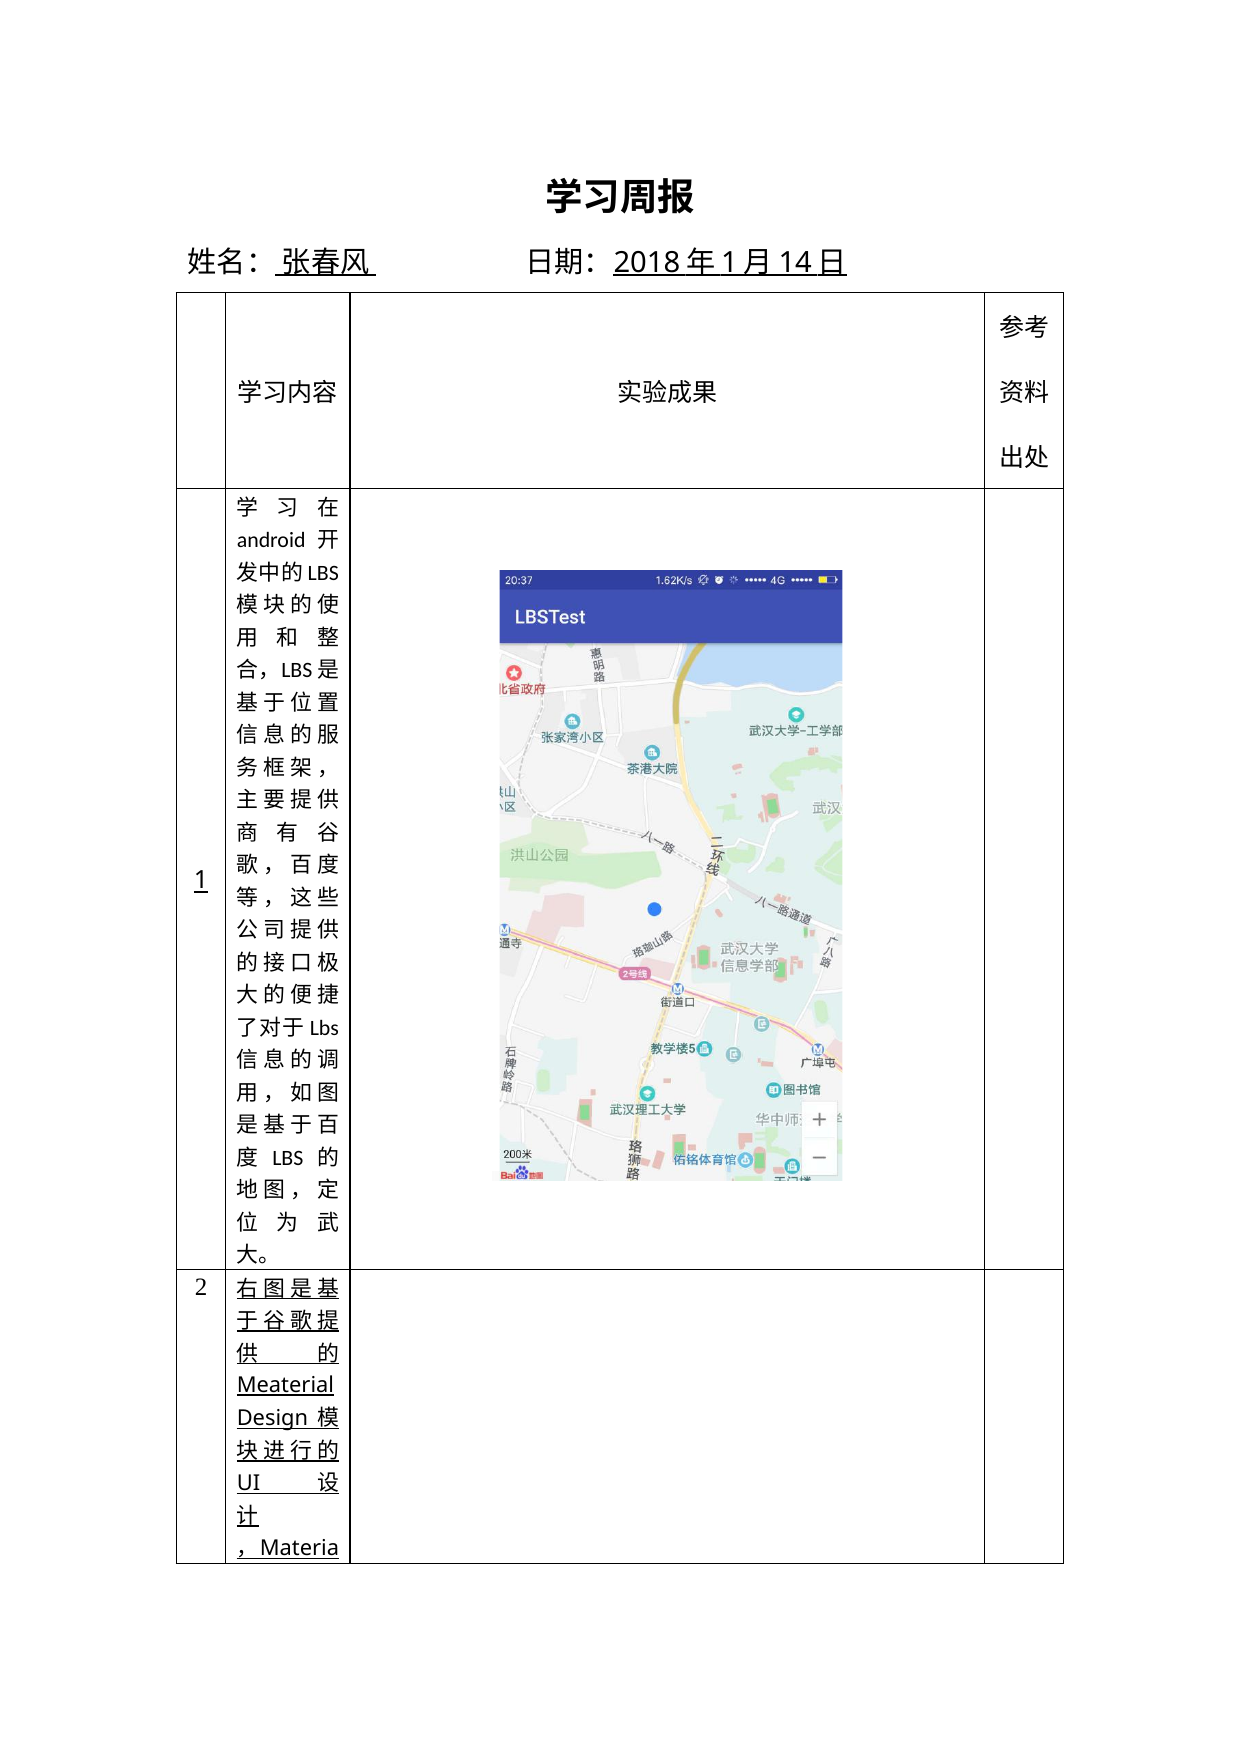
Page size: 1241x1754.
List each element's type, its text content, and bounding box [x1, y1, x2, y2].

table_cell [985, 489, 1063, 1269]
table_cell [226, 1270, 349, 1563]
table_cell 1 [177, 489, 225, 1269]
table_header 实验成果 [351, 293, 984, 488]
text 学习周报 [187, 162, 1053, 227]
text 姓名： 张春风 日期：2018年1月14日 [187, 227, 1053, 292]
table_cell [351, 489, 984, 1269]
table_header 参考资料出处 [985, 293, 1063, 488]
table_cell [351, 1270, 984, 1563]
table_cell 2 [177, 1270, 225, 1563]
picture [492, 570, 843, 1181]
table_header [177, 293, 225, 488]
table_cell 学习在android开发中的LBS模块的使用和整合，LBS是基于位置信息的服务框架，主要提供商有谷歌，百度等，这些公司提供的接口极大的便捷了对于Lbs信息的调用，如图是基于百度LBS的地图，定位为武大。 [226, 489, 349, 1269]
table_header 学习内容 [226, 293, 349, 488]
table_cell [985, 1270, 1063, 1563]
